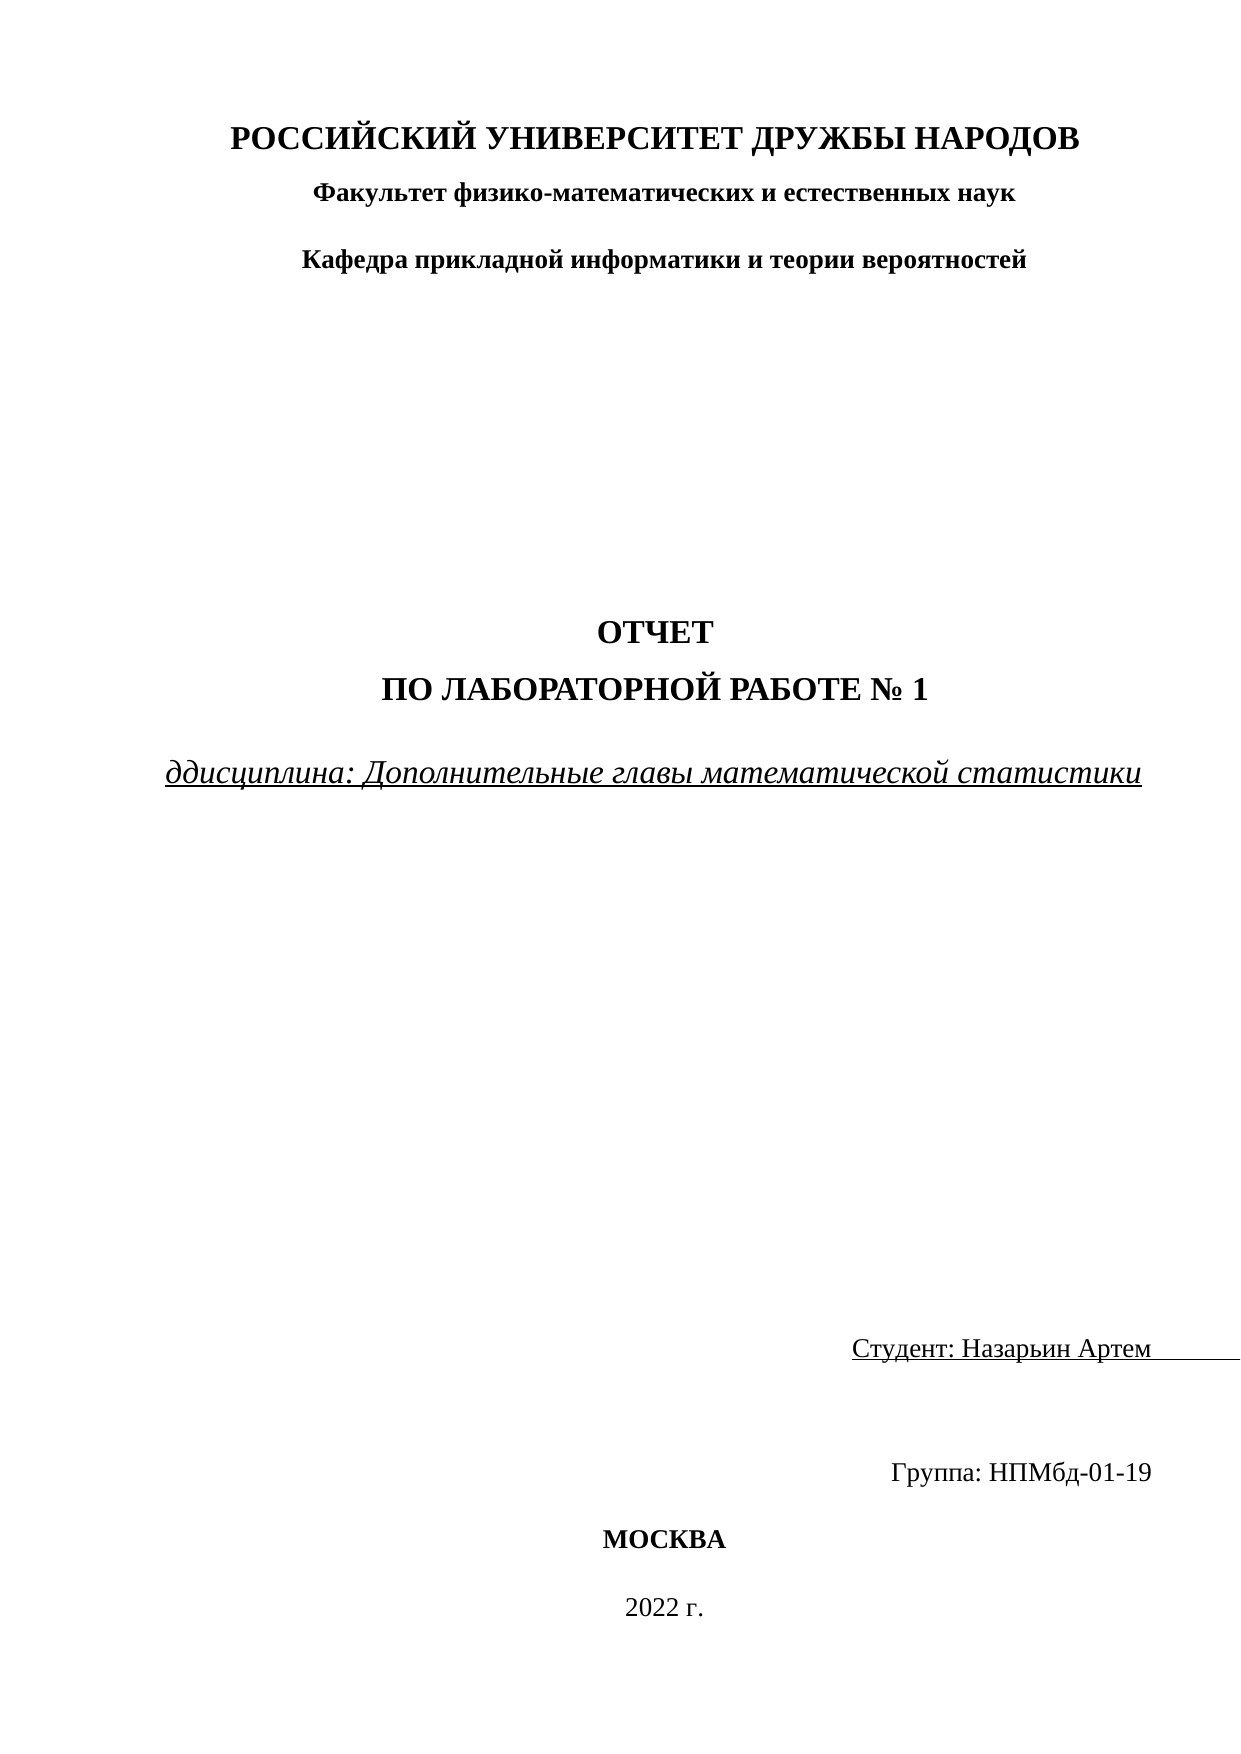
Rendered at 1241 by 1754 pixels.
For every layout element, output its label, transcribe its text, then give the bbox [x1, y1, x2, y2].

text Факультет физико-математических и естественных наук [177, 176, 1152, 207]
text Группа: НПМбд-01-19 [177, 1456, 1152, 1487]
subtitle ддисциплина: Дополнительные главы математической статистики [158, 752, 1152, 791]
text ОТЧЕТ [158, 612, 1152, 651]
text по лабораторной работе № 1 [158, 670, 1152, 708]
text 2022 г. [177, 1591, 1152, 1622]
text МОСКВА [177, 1523, 1152, 1555]
text Студент: Назарьин Артем [177, 1332, 1152, 1363]
text Кафедра прикладной информатики и теории вероятностей [177, 243, 1152, 274]
text РОССИЙСКИЙ УНИВЕРСИТЕТ ДРУЖБЫ НАРОДОВ [158, 118, 1152, 156]
